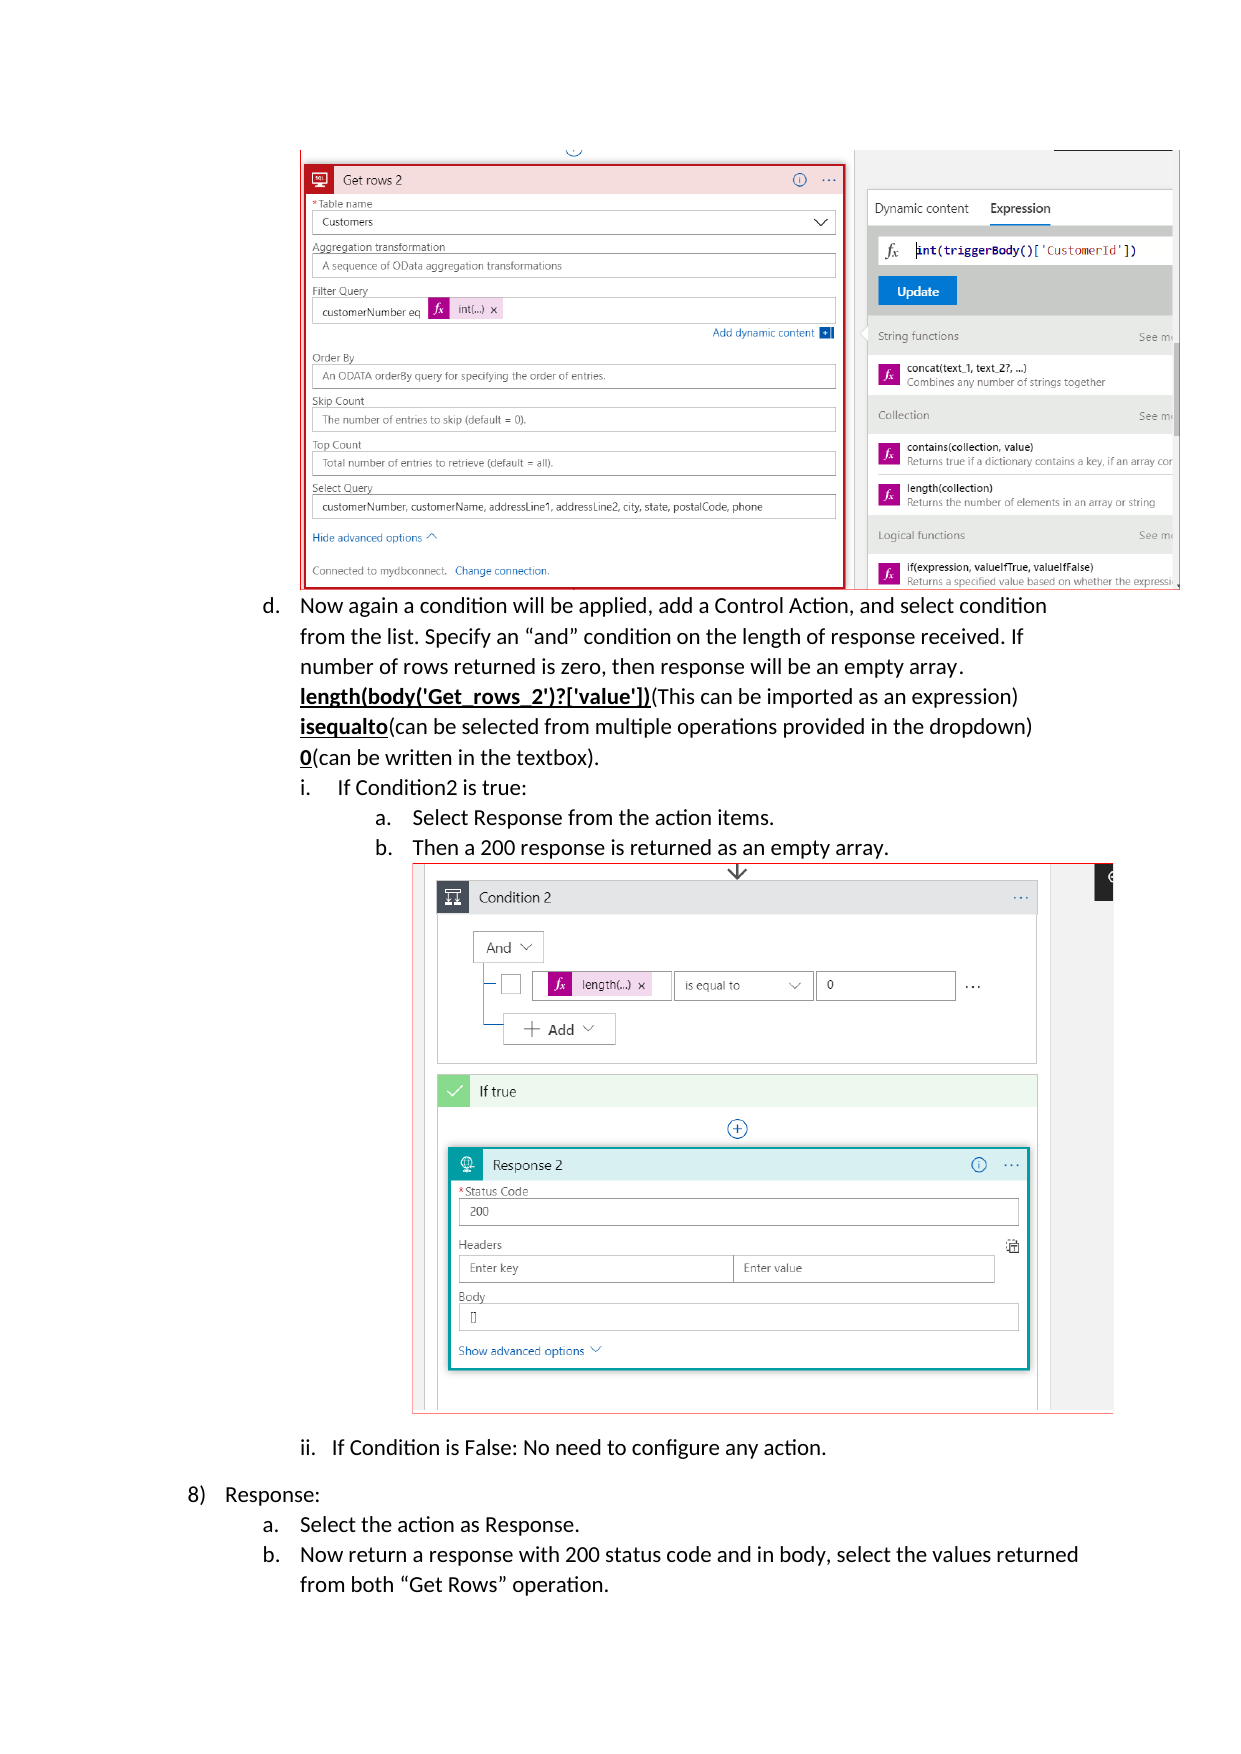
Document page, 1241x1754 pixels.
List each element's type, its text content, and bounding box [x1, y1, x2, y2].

list If Condition2 is true: [300, 773, 1090, 801]
list Select Response from the action items. [375, 803, 1090, 831]
picture [412, 863, 1114, 1414]
list Select the action as Response. [262, 1510, 1090, 1538]
list Now return a response with 200 status code and in body, select the values returned from both “Get Rows” operation. [262, 1540, 1090, 1598]
list isequalto(can be selected from multiple operations provided in the dropdown) [300, 712, 1090, 741]
text ii. If Condition is False: No need to configure any action. [225, 1433, 1090, 1461]
list Now again a condition will be applied, add a Control Action, and select condition from the list. Specify an “and” condition on the length of response received. If number of rows returned is zero, then response will be an empty array. [262, 592, 1090, 680]
list length(body('Get_rows_2')?['value'])(This can be imported as an expression) [300, 682, 1090, 710]
list Response: [187, 1480, 1090, 1508]
picture [300, 150, 1180, 590]
list Then a 200 response is returned as an empty array. [375, 833, 1090, 861]
list 0(can be written in the textbox). [300, 743, 1090, 771]
